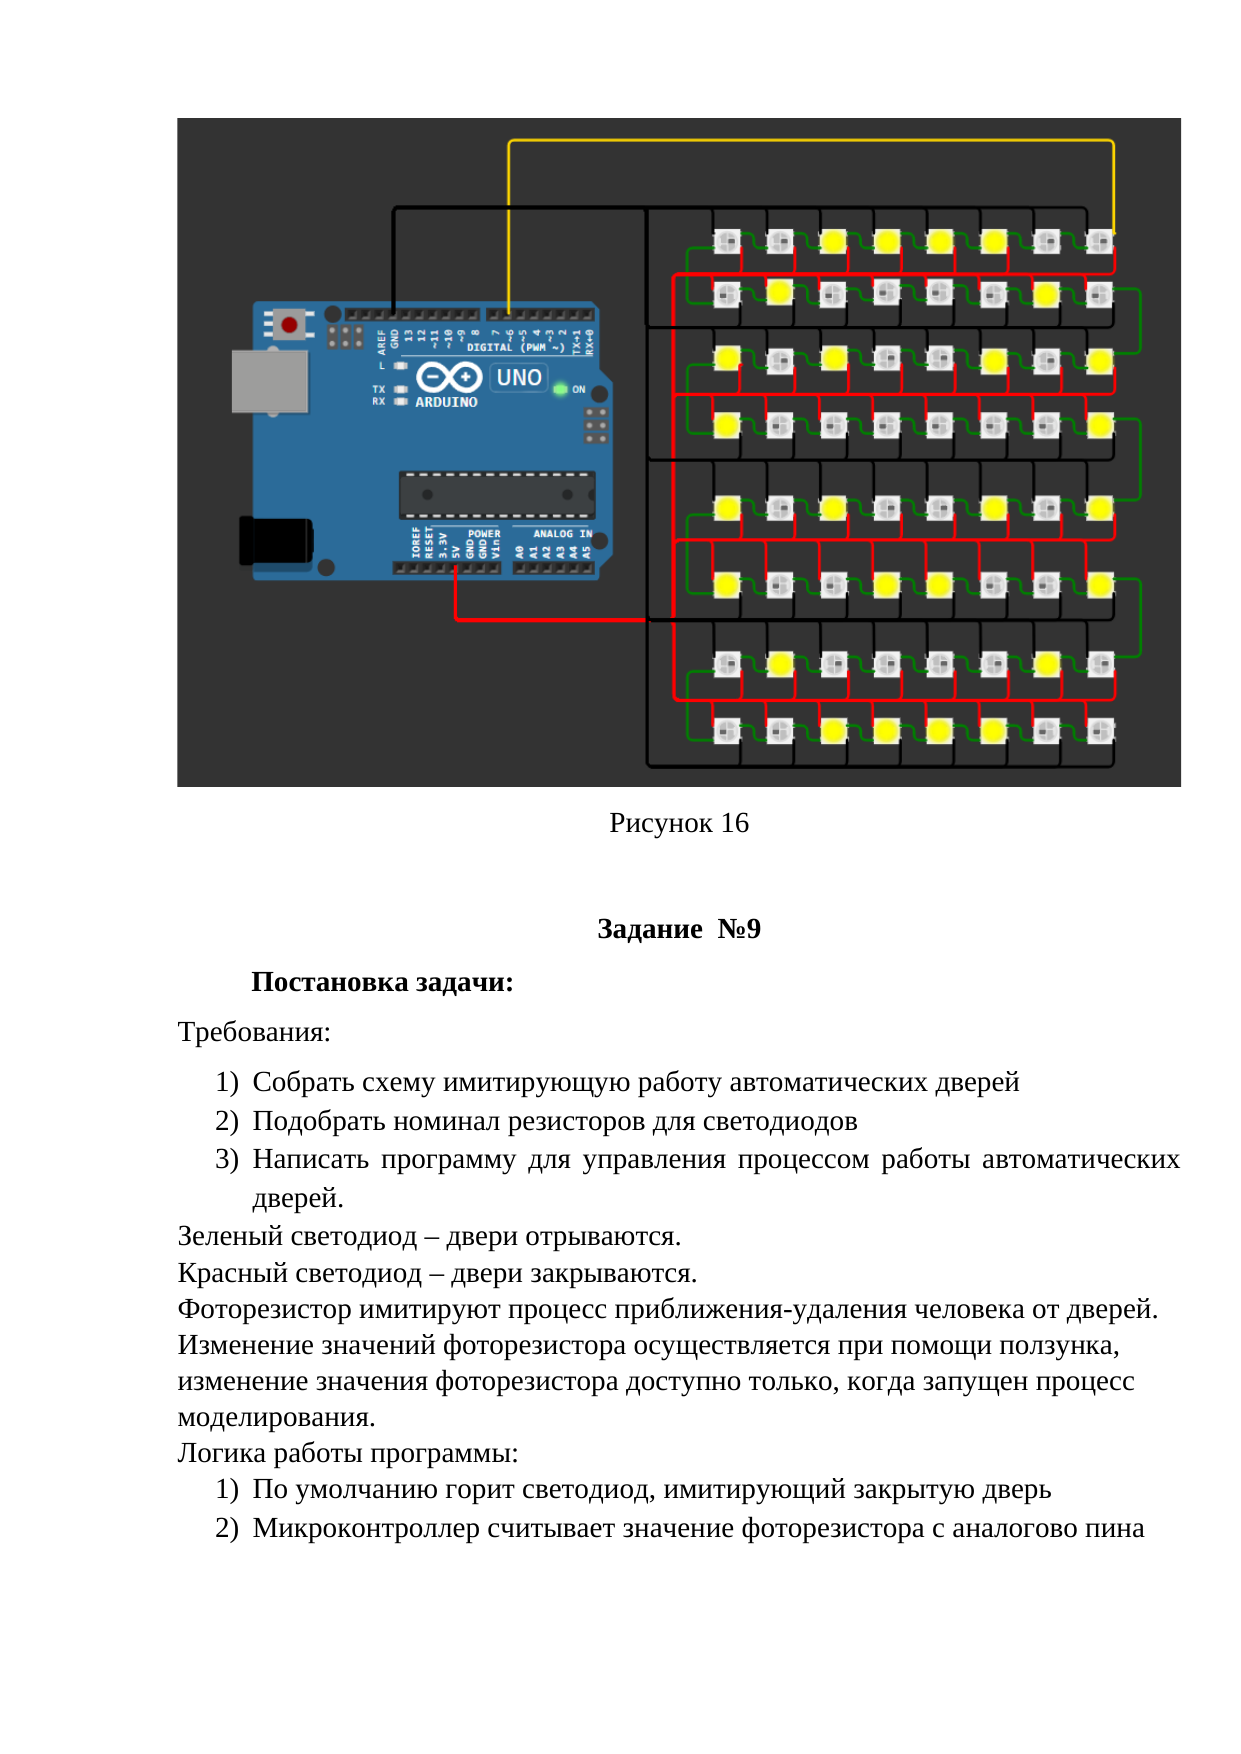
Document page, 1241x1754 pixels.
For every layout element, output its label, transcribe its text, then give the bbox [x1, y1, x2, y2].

list Микроконтроллер считывает значение фоторезистора с аналогово пина [215, 1510, 1181, 1544]
list Написать программу для управления процессом работы автоматических дверей. [215, 1141, 1181, 1213]
text Рисунок 16 [177, 806, 1181, 839]
text Изменение значений фоторезистора осуществляется при помощи ползунка, изменение значения фоторезистора доступно только, когда запущен процесс моделирования. [177, 1327, 1181, 1433]
list По умолчанию горит светодиод, имитирующий закрытую дверь [215, 1472, 1181, 1505]
text Требования: [177, 1014, 1181, 1048]
text Задание №9 [177, 911, 1181, 945]
list Подобрать номинал резисторов для светодиодов [215, 1103, 1181, 1136]
text Логика работы программы: [177, 1435, 1181, 1469]
text Красный светодиод – двери закрываются. [177, 1255, 1181, 1288]
text Постановка задачи: [177, 964, 1181, 997]
list Собрать схему имитирующую работу автоматических дверей [215, 1064, 1181, 1098]
picture [177, 118, 1182, 787]
text Зеленый светодиод – двери отрываются. [177, 1218, 1181, 1252]
text Фоторезистор имитируют процесс приближения-удаления человека от дверей. [177, 1291, 1181, 1324]
